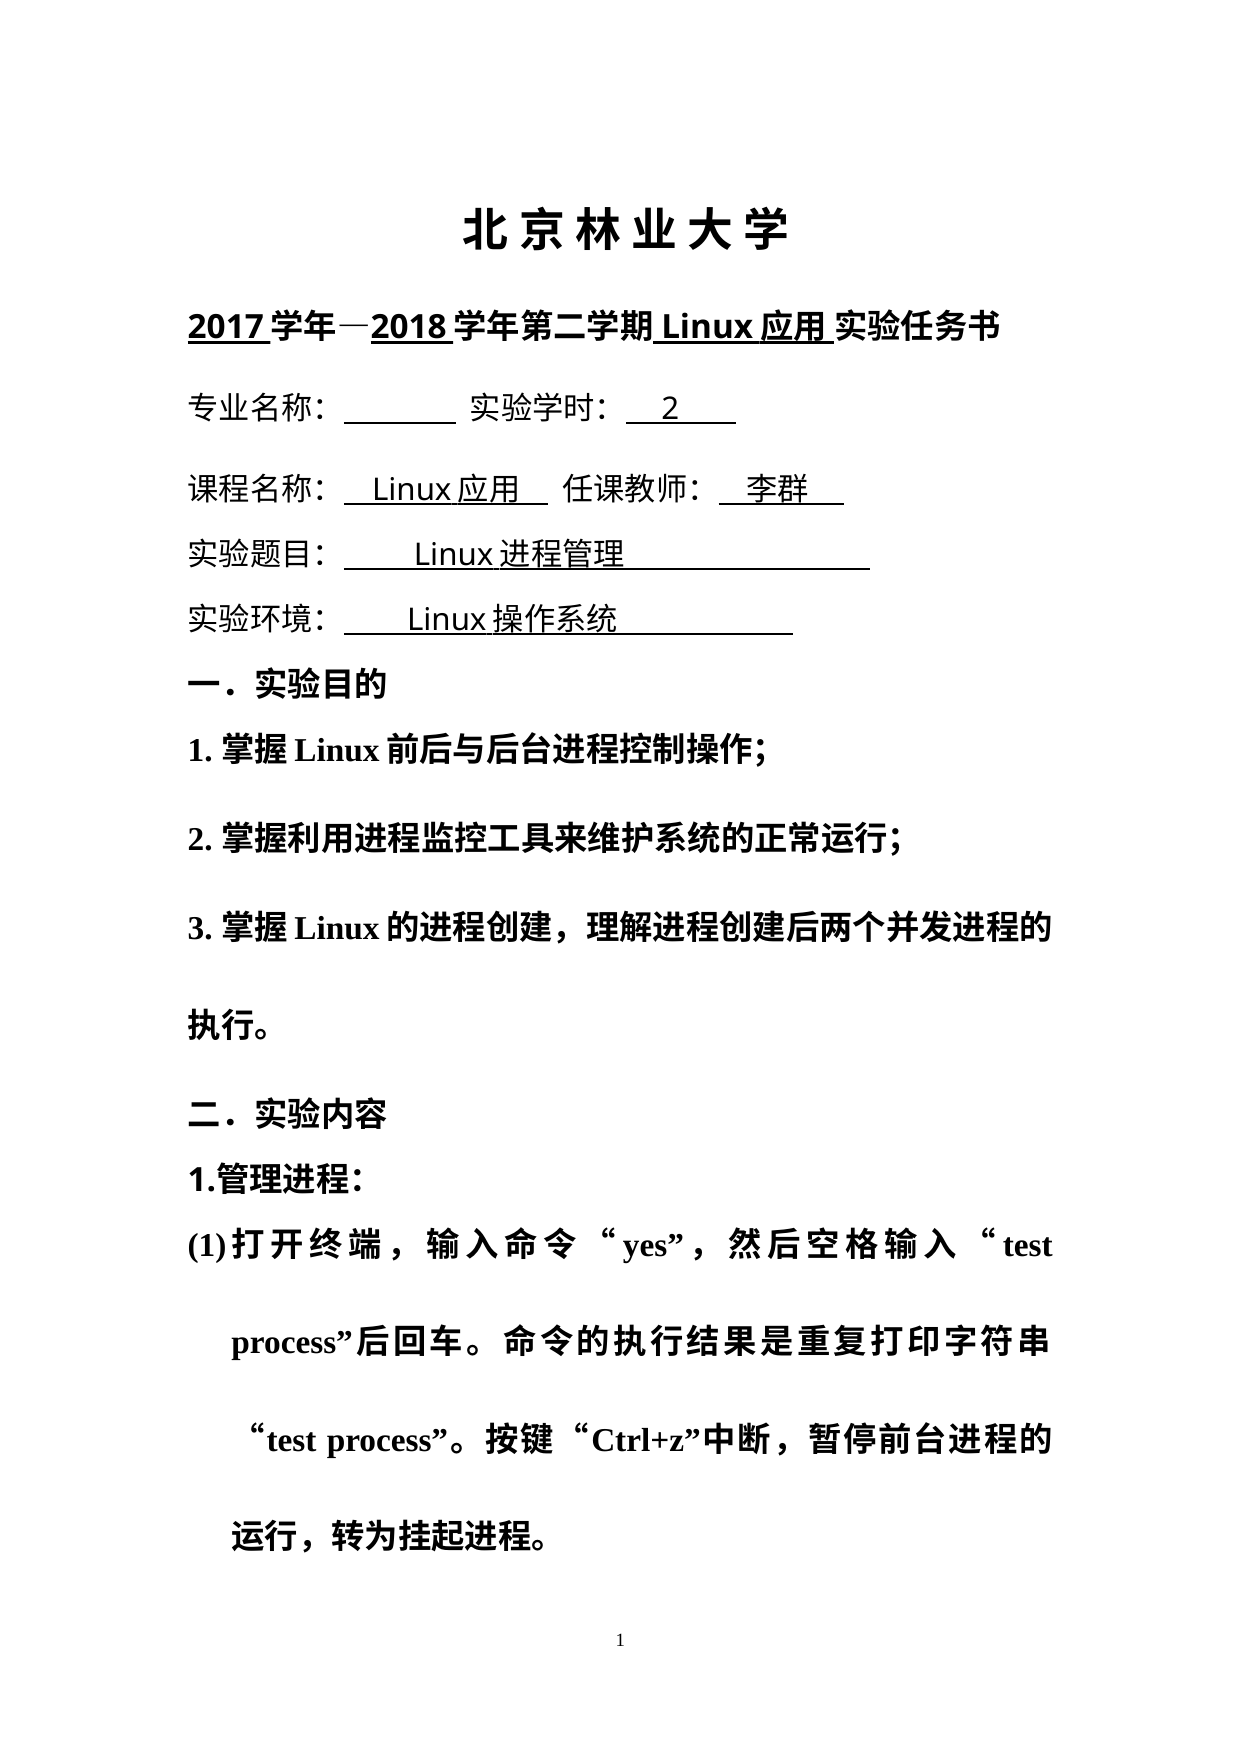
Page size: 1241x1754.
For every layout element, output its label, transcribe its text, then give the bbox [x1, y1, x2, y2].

list 打开终端，输入命令“yes”，然后空格输入“test process”后回车。命令的执行结果是重复打印字符串“test process”。按键“Ctrl+z”中断，暂停前台进程的运行，转为挂起进程。 [187, 1209, 1053, 1567]
text 1.管理进程： [187, 1144, 1053, 1209]
text 二．实验内容 [187, 1079, 1053, 1144]
text 2. 掌握利用进程监控工具来维护系统的正常运行； [187, 803, 1053, 868]
text 2017学年—2018学年第二学期 Linux应用 实验任务书 [187, 292, 1053, 357]
text 专业名称： 实验学时： 2 [187, 373, 1053, 438]
text 3. 掌握Linux的进程创建，理解进程创建后两个并发进程的执行。 [187, 893, 1053, 1055]
text 实验题目： Linux进程管理 [187, 519, 1053, 584]
text 实验环境： Linux操作系统 [187, 584, 1053, 649]
text 1. 掌握Linux前后与后台进程控制操作； [187, 714, 1053, 779]
text 北 京 林 业 大 学 [187, 178, 1053, 276]
text 课程名称： Linux应用 任课教师： 李群 [187, 454, 1053, 519]
text 一．实验目的 [187, 649, 1053, 714]
